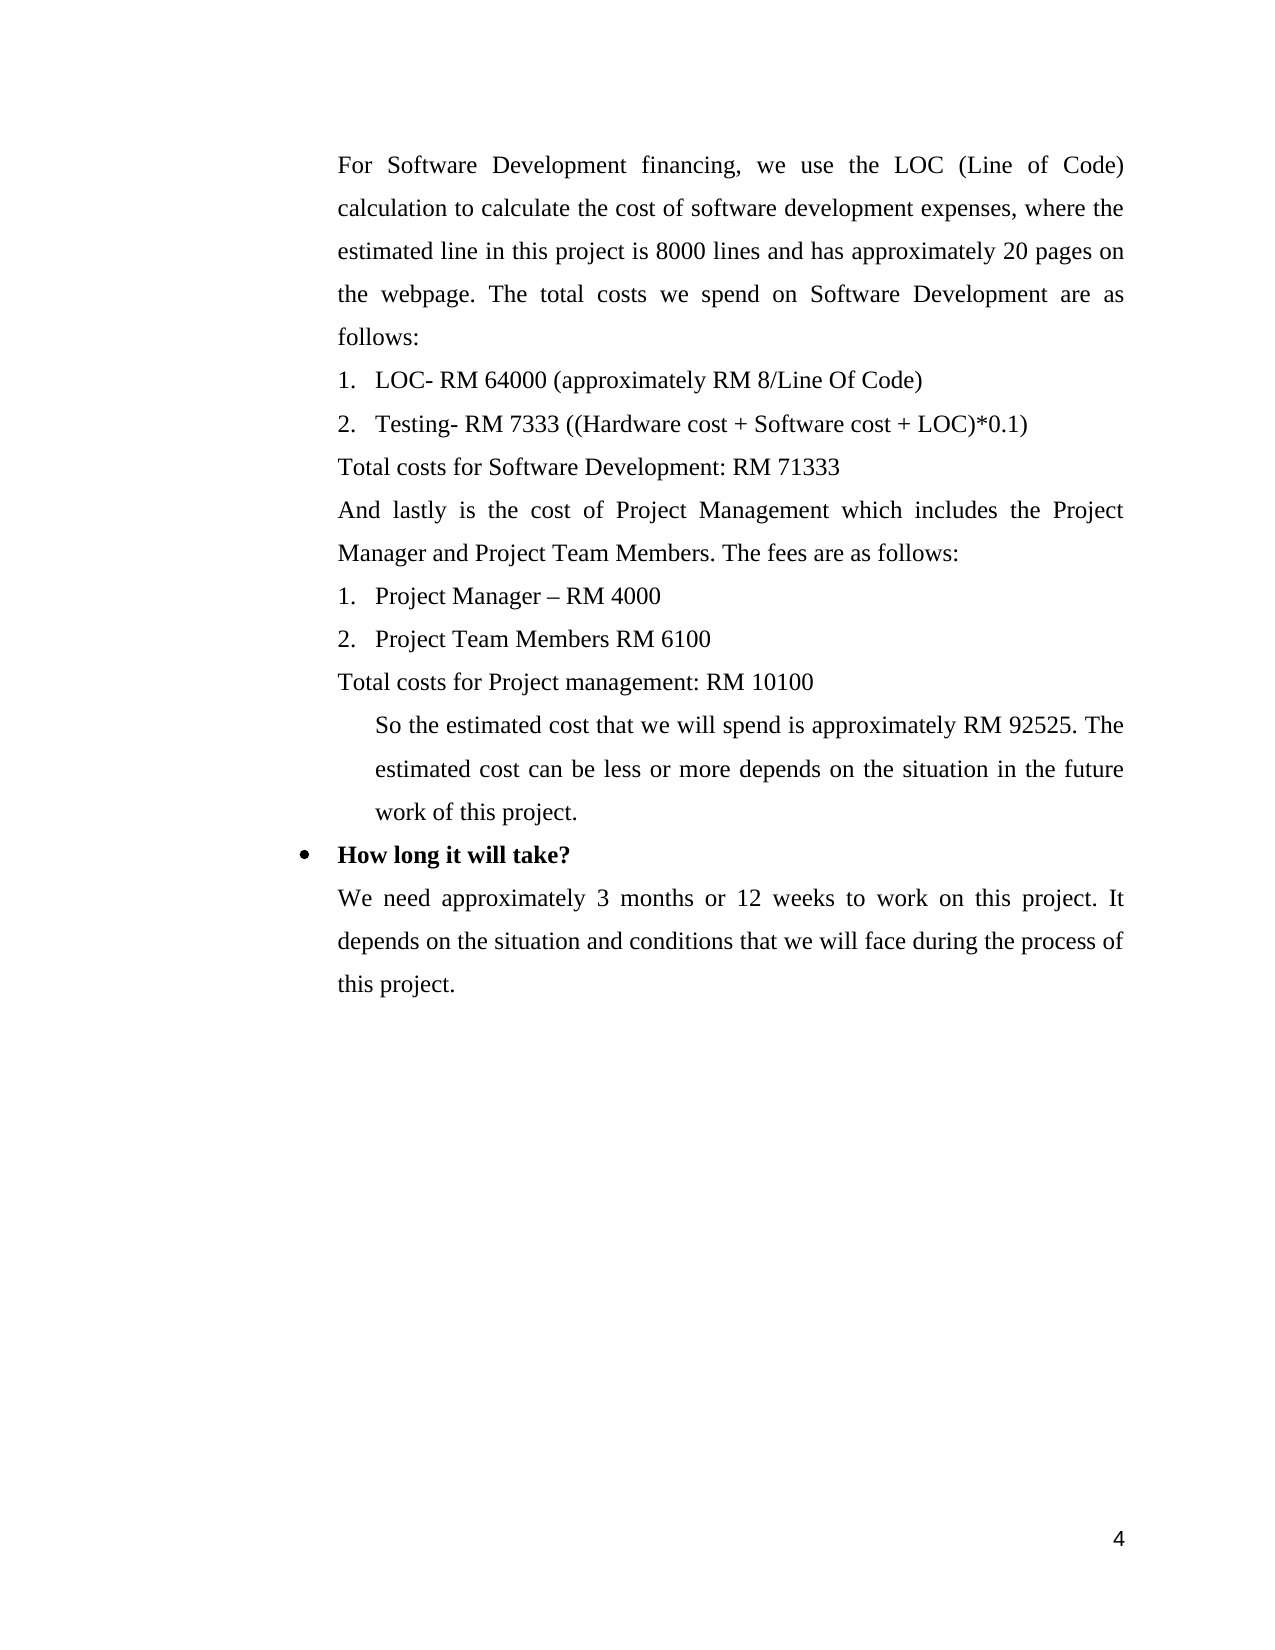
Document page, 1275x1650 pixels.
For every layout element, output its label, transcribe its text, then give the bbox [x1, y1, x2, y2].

list Project Manager – RM 4000 [337, 581, 1125, 610]
list Total costs for Software Development: RM 71333 [337, 452, 1125, 481]
list We need approximately 3 months or 12 weeks to work on this project. It depends on the situation and conditions that we will face during the process of this project. [337, 883, 1125, 998]
list And lastly is the cost of Project Management which includes the Project Manager and Project Team Members. The fees are as follows: [337, 495, 1125, 567]
list Project Team Members RM 6100 [337, 624, 1125, 653]
list LOC- RM 64000 (approximately RM 8/Line Of Code) [337, 366, 1125, 394]
list Testing- RM 7333 ((Hardware cost + Software cost + LOC)*0.1) [337, 409, 1125, 437]
list For Software Development financing, we use the LOC (Line of Code) calculation to calculate the cost of software development expenses, where the estimated line in this project is 8000 lines and has approximately 20 pages on the webpage. The total costs we spend on Software Development are as follows: [337, 150, 1125, 351]
list How long it will take? [300, 840, 1125, 869]
list So the estimated cost that we will spend is approximately RM 92525. The estimated cost can be less or more depends on the situation in the future work of this project. [375, 711, 1125, 826]
list Total costs for Project management: RM 10100 [337, 667, 1125, 696]
